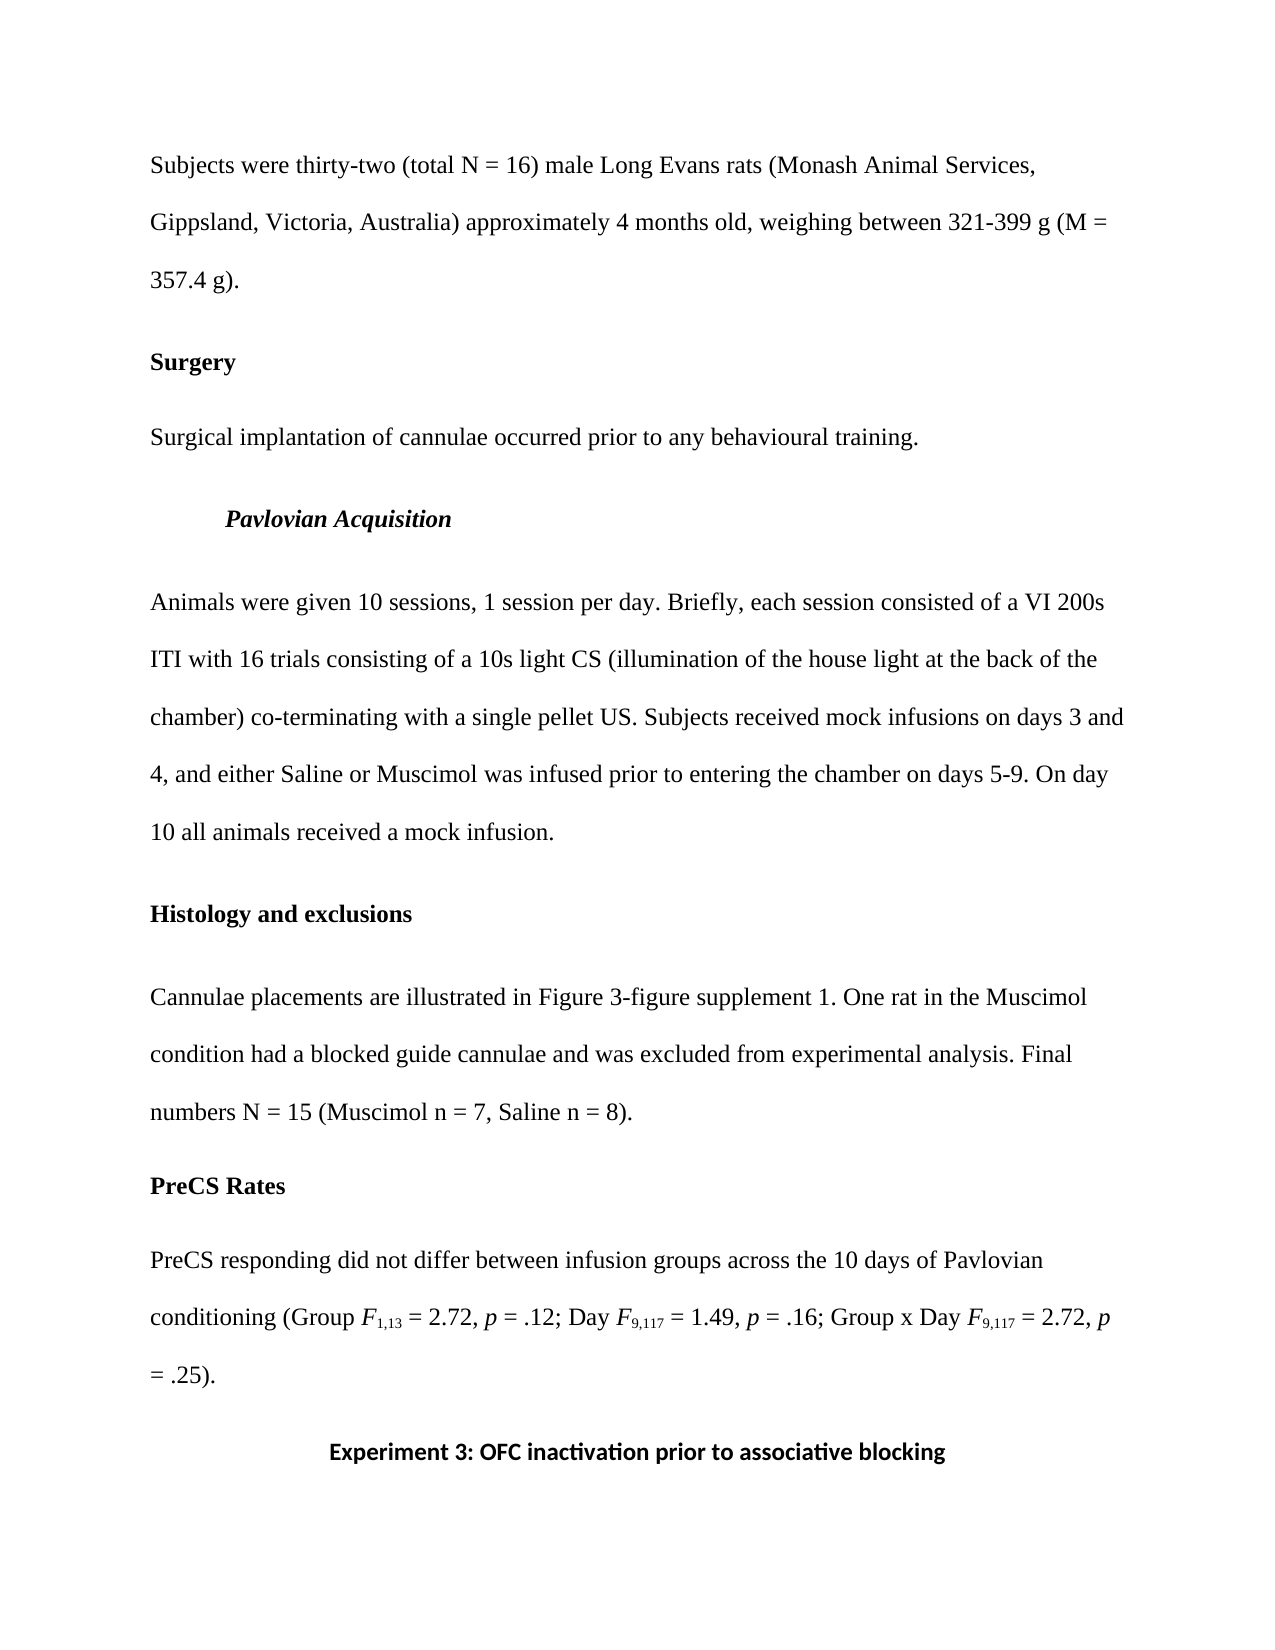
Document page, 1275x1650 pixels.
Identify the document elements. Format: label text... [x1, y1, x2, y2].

text PreCS responding did not differ between infusion groups across the 10 days of Pavlovian conditioning (Group F1,13 = 2.72, p = .12; Day F9,117 = 1.49, p = .16; Group x Day F9,117 = 2.72, p = .25). [150, 1245, 1125, 1389]
text PreCS Rates [150, 1171, 1125, 1199]
text Experiment 3: OFC inactivation prior to associative blocking [150, 1436, 1125, 1467]
text Cannulae placements are illustrated in Figure 3-figure supplement 1. One rat in the Muscimol condition had a blocked guide cannulae and was excluded from experimental analysis. Final numbers N = 15 (Muscimol n = 7, Saline n = 8). [150, 982, 1125, 1125]
text Surgery [150, 347, 1125, 376]
text Histology and exclusions [150, 899, 1125, 928]
text Subjects were thirty-two (total N = 16) male Long Evans rats (Monash Animal Services, Gippsland, Victoria, Australia) approximately 4 months old, weighing between 321-399 g (M = 357.4 g). [150, 150, 1125, 294]
text Pavlovian Acquisition [225, 504, 1125, 533]
text Surgical implantation of cannulae occurred prior to any behavioural training. [150, 422, 1125, 450]
text Animals were given 10 sessions, 1 session per day. Briefly, each session consisted of a VI 200s ITI with 16 trials consisting of a 10s light CS (illumination of the house light at the back of the chamber) co-terminating with a single pellet US. Subjects received mock infusions on days 3 and 4, and either Saline or Muscimol was infused prior to entering the chamber on days 5-9. On day 10 all animals received a mock infusion. [150, 587, 1125, 845]
